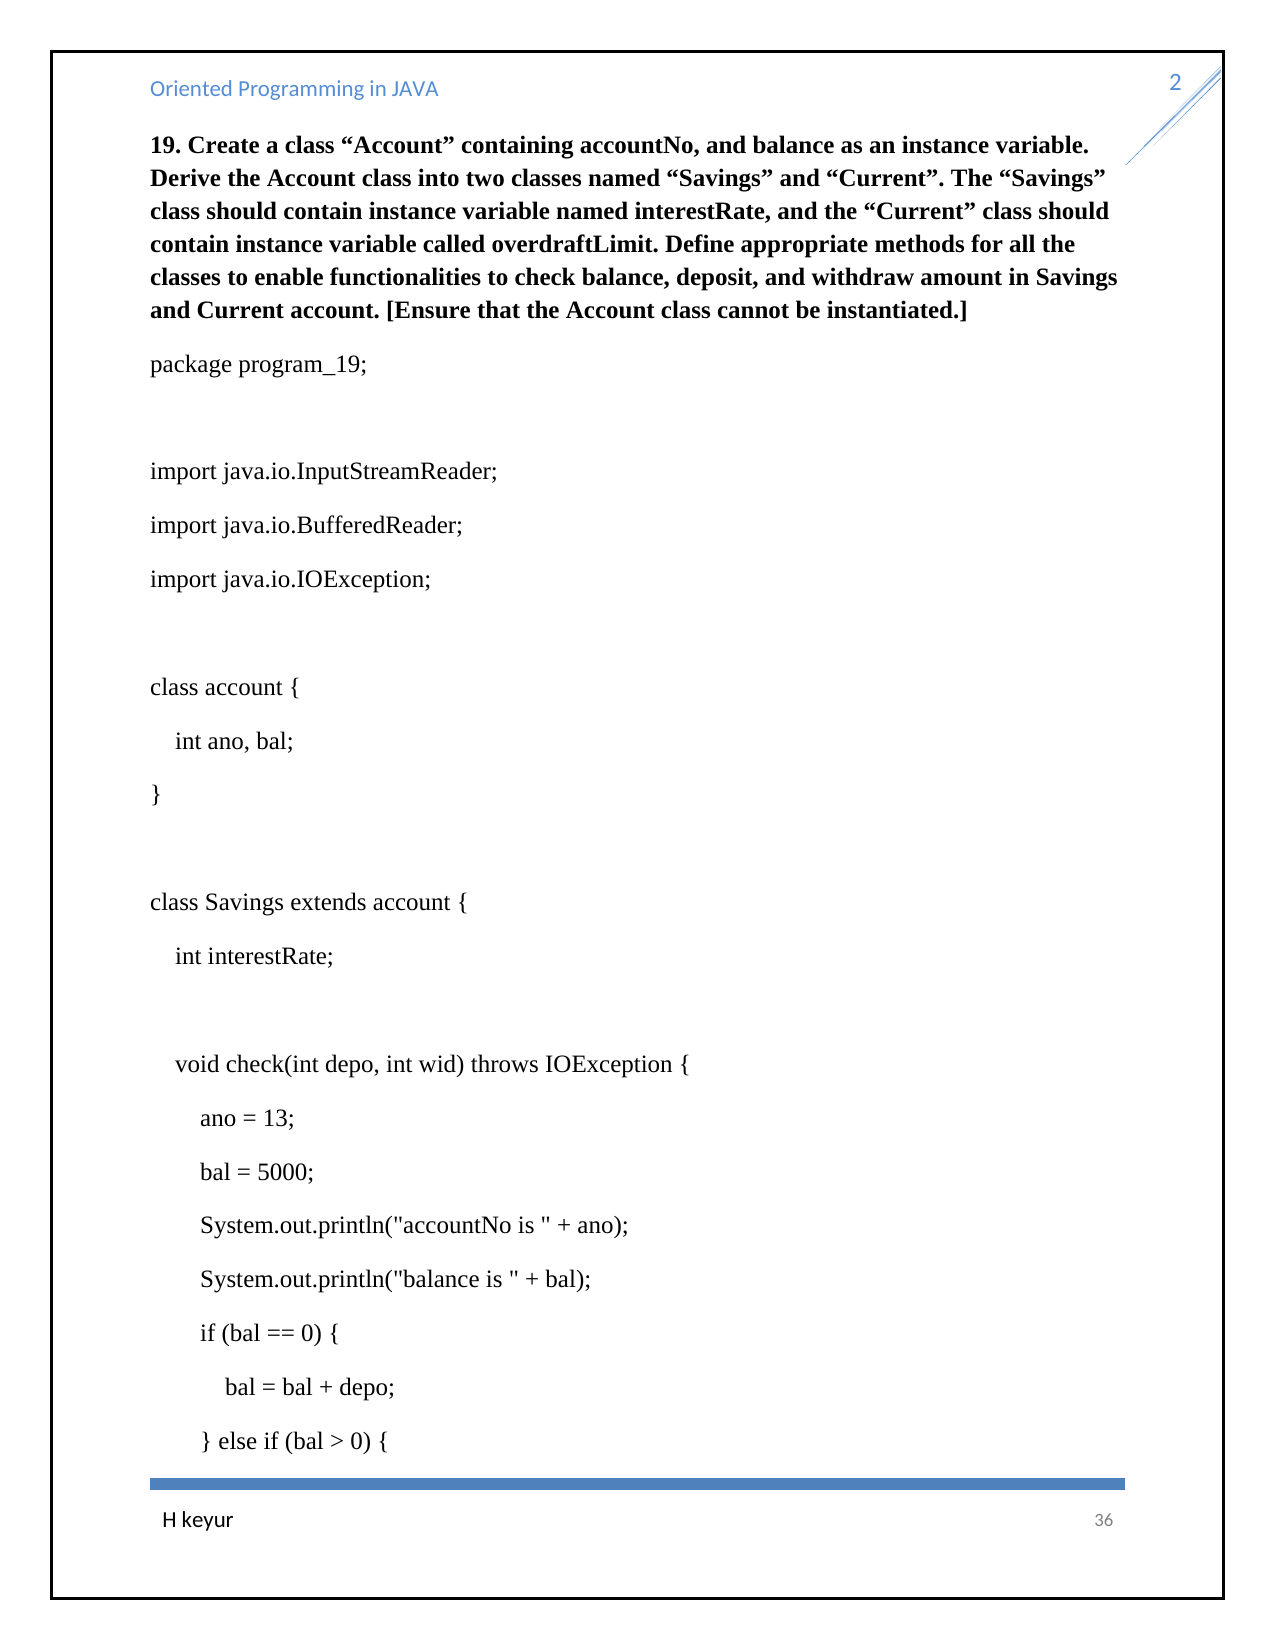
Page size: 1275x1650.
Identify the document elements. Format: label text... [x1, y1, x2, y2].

text if (bal == 0) { [150, 1318, 1125, 1347]
text int interestRate; [150, 941, 1125, 970]
text class account { [150, 672, 1125, 701]
text bal = bal + depo; [150, 1372, 1125, 1401]
text import java.io.InputStreamReader; [150, 456, 1125, 485]
text System.out.println("balance is " + bal); [150, 1264, 1125, 1293]
text import java.io.IOException; [150, 564, 1125, 593]
text } [150, 779, 1125, 808]
text } else if (bal > 0) { [150, 1426, 1125, 1454]
text ano = 13; [150, 1103, 1125, 1131]
text import java.io.BufferedReader; [150, 510, 1125, 539]
text int ano, bal; [150, 726, 1125, 754]
text void check(int depo, int wid) throws IOException { [150, 1049, 1125, 1078]
text bal = 5000; [150, 1157, 1125, 1185]
text package program_19; [150, 349, 1125, 377]
text class Savings extends account { [150, 887, 1125, 916]
text System.out.println("accountNo is " + ano); [150, 1210, 1125, 1239]
text 19. Create a class “Account” containing accountNo, and balance as an instance variable. Derive the Account class into two classes named “Savings” and “Current”. The “Savings” class should contain instance variable named interestRate, and the “Current” class should contain instance variable called overdraftLimit. Define appropriate methods for all the classes to enable functionalities to check balance, deposit, and withdraw amount in Savings and Current account. [Ensure that the Account class cannot be instantiated.] [150, 130, 1125, 324]
